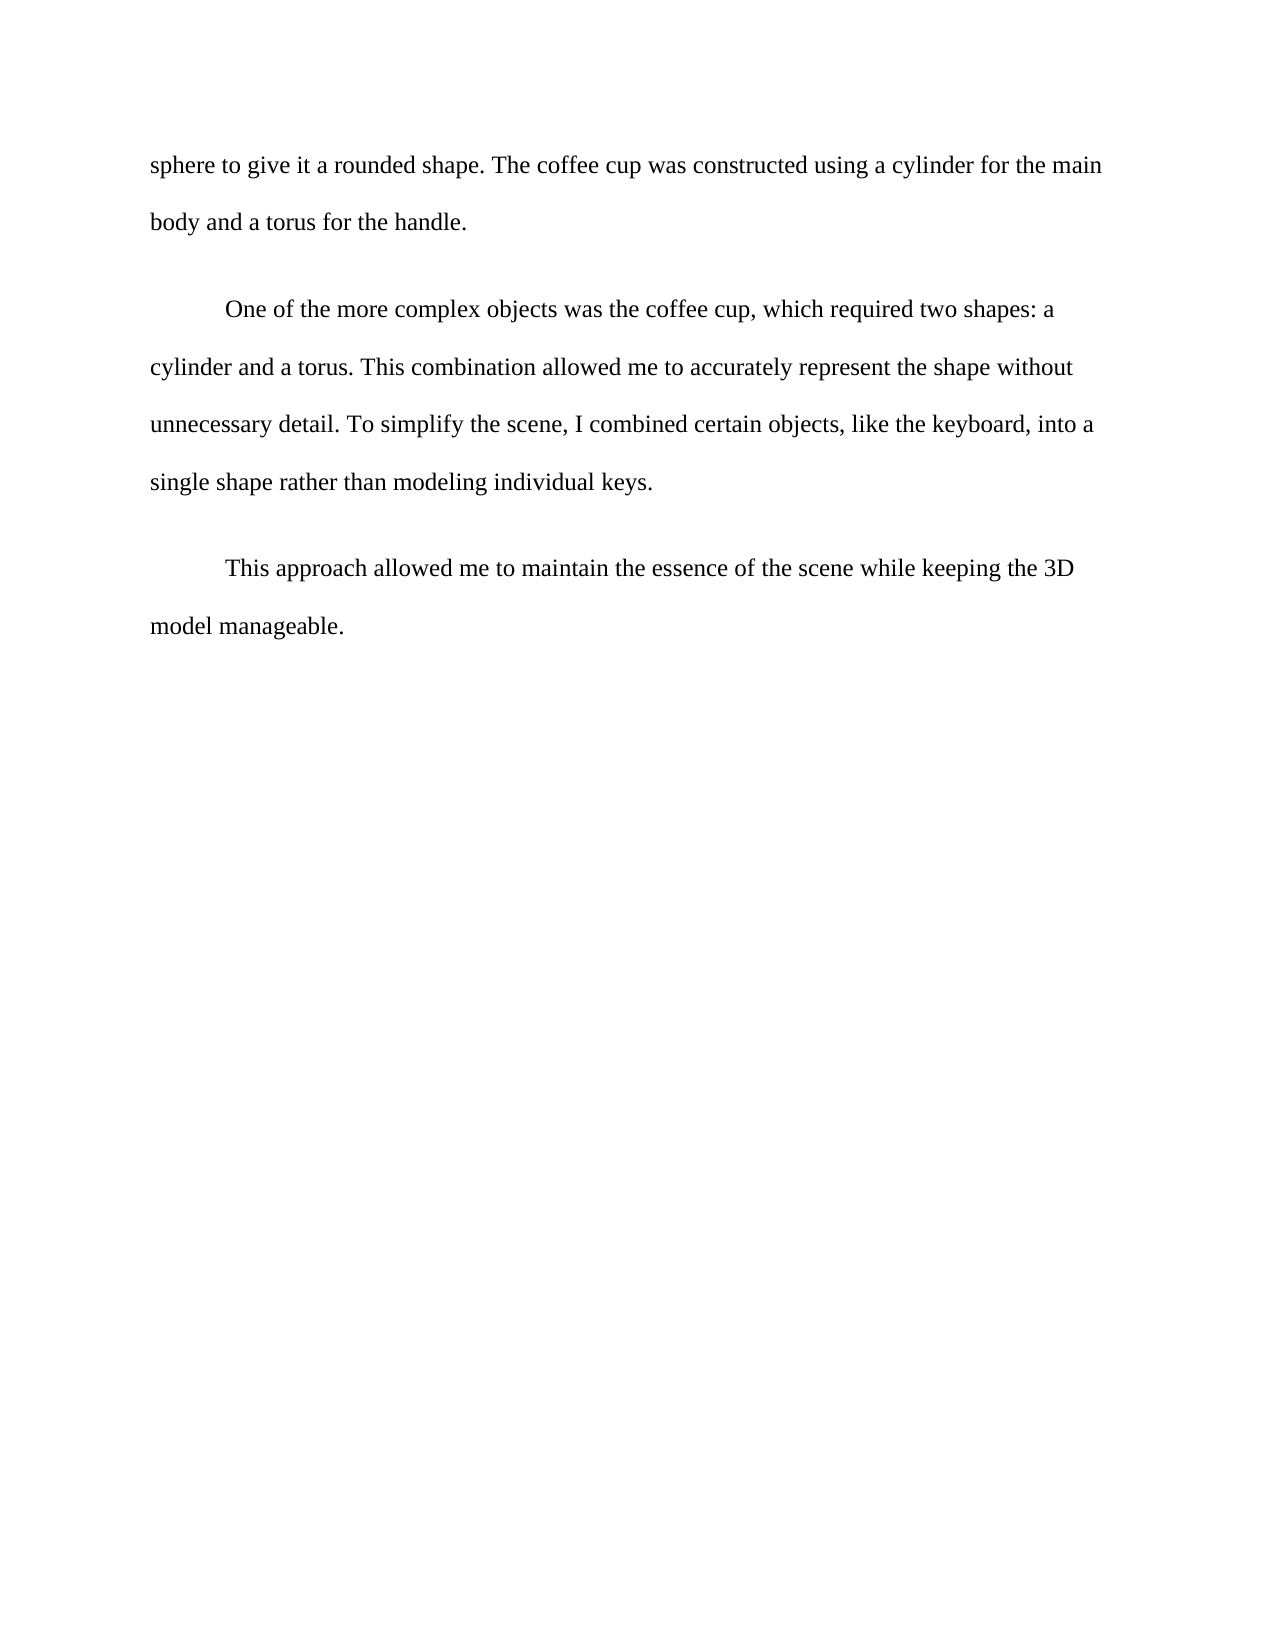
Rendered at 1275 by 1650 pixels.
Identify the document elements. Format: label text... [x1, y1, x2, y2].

text One of the more complex objects was the coffee cup, which required two shapes: a cylinder and a torus. This combination allowed me to accurately represent the shape without unnecessary detail. To simplify the scene, I combined certain objects, like the keyboard, into a single shape rather than modeling individual keys. [150, 294, 1125, 495]
text This approach allowed me to maintain the essence of the scene while keeping the 3D model manageable. [150, 553, 1125, 639]
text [150, 150, 1125, 236]
